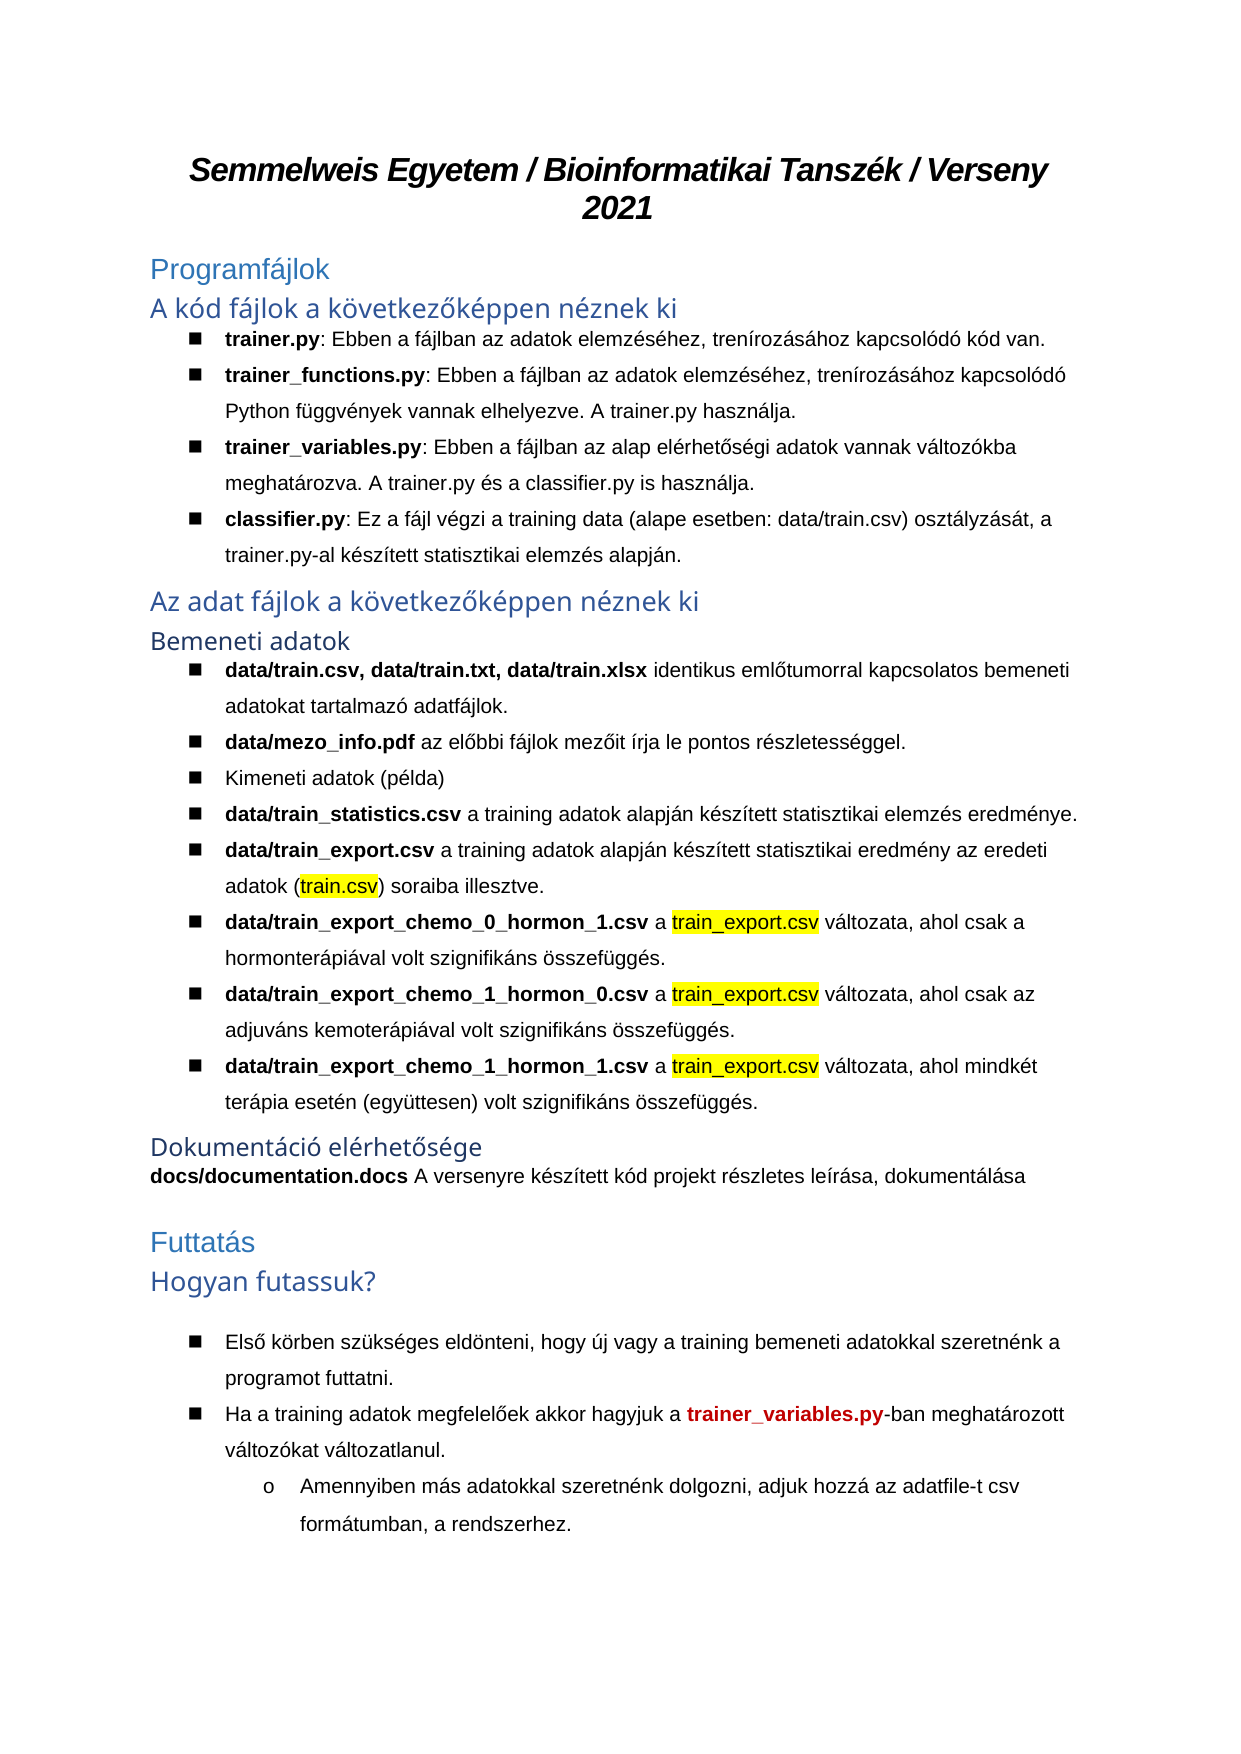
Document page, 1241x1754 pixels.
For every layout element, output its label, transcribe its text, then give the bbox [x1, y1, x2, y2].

list data/train_export.csv a training adatok alapján készített statisztikai eredmény az eredeti adatok (train.csv) soraiba illesztve. [187, 838, 1090, 898]
list data/train_statistics.csv a training adatok alapján készített statisztikai elemzés eredménye. [187, 802, 1090, 826]
list data/train_export_chemo_0_hormon_1.csv a train_export.csv változata, ahol csak a hormonterápiával volt szignifikáns összefüggés. [187, 910, 1090, 970]
list trainer_variables.py: Ebben a fájlban az alap elérhetőségi adatok vannak változókba meghatározva. A trainer.py és a classifier.py is használja. [187, 434, 1090, 494]
list Ha a training adatok megfelelőek akkor hagyjuk a trainer_variables.py-ban meghatározott változókat változatlanul. [187, 1402, 1090, 1462]
list data/train_export_chemo_1_hormon_0.csv a train_export.csv változata, ahol csak az adjuváns kemoterápiával volt szignifikáns összefüggés. [187, 982, 1090, 1042]
list Első körben szükséges eldönteni, hogy új vagy a training bemeneti adatokkal szeretnénk a programot futtatni. [187, 1330, 1090, 1390]
list trainer.py: Ebben a fájlban az adatok elemzéséhez, trenírozásához kapcsolódó kód van. [187, 326, 1090, 351]
list Kimeneti adatok (példa) [187, 766, 1090, 790]
subtitle Hogyan futassuk? [150, 1263, 1090, 1299]
list classifier.py: Ez a fájl végzi a training data (alape esetben: data/train.csv) osztályzását, a trainer.py-al készített statisztikai elemzés alapján. [187, 506, 1090, 566]
list data/train.csv, data/train.txt, data/train.xlsx identikus emlőtumorral kapcsolatos bemeneti adatokat tartalmazó adatfájlok. [187, 658, 1090, 718]
list data/train_export_chemo_1_hormon_1.csv a train_export.csv változata, ahol mindkét terápia esetén (együttesen) volt szignifikáns összefüggés. [187, 1054, 1090, 1114]
list Amennyiben más adatokkal szeretnénk dolgozni, adjuk hozzá az adatfile-t csv formátumban, a rendszerhez. [262, 1474, 1090, 1536]
subtitle A kód fájlok a következőképpen néznek ki [150, 289, 1090, 326]
subtitle Programfájlok [150, 252, 1090, 285]
subtitle Futtatás [150, 1225, 1090, 1258]
title Semmelweis Egyetem / Bioinformatikai Tanszék / Verseny 2021 [150, 150, 1090, 227]
list trainer_functions.py: Ebben a fájlban az adatok elemzéséhez, trenírozásához kapcsolódó Python függvények vannak elhelyezve. A trainer.py használja. [187, 362, 1090, 422]
list data/mezo_info.pdf az előbbi fájlok mezőit írja le pontos részletességgel. [187, 730, 1090, 754]
subtitle Az adat fájlok a következőképpen néznek ki [150, 583, 1090, 619]
text docs/documentation.docs A versenyre készített kód projekt részletes leírása, dokumentálása [150, 1164, 1090, 1188]
subtitle Bemeneti adatok [150, 624, 1090, 658]
subtitle Dokumentáció elérhetősége [150, 1130, 1090, 1164]
